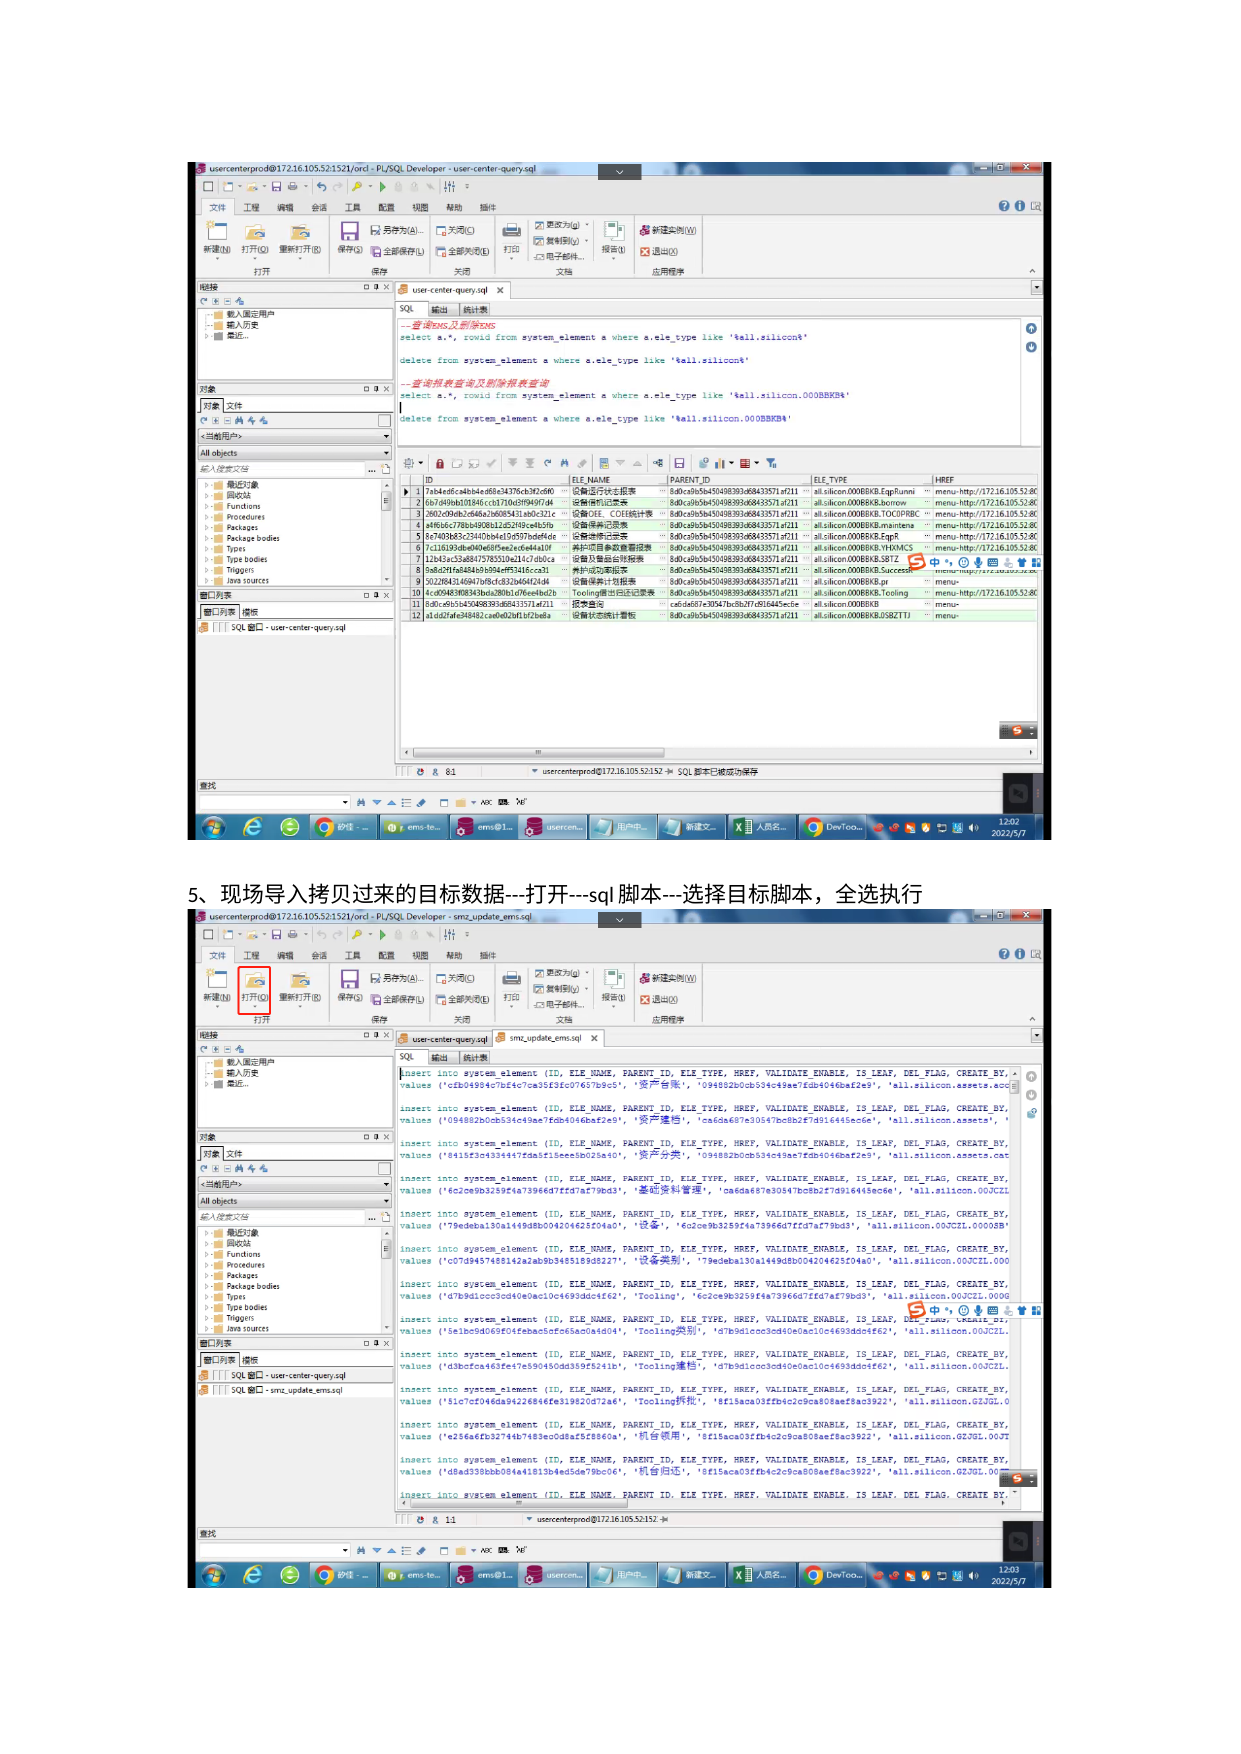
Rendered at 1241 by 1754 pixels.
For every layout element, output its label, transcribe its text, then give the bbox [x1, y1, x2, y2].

list 现场导入拷贝过来的目标数据---打开---sql脚本---选择目标脚本，全选执行 [187, 877, 1053, 909]
picture [187, 909, 1052, 1588]
picture [187, 162, 1052, 840]
